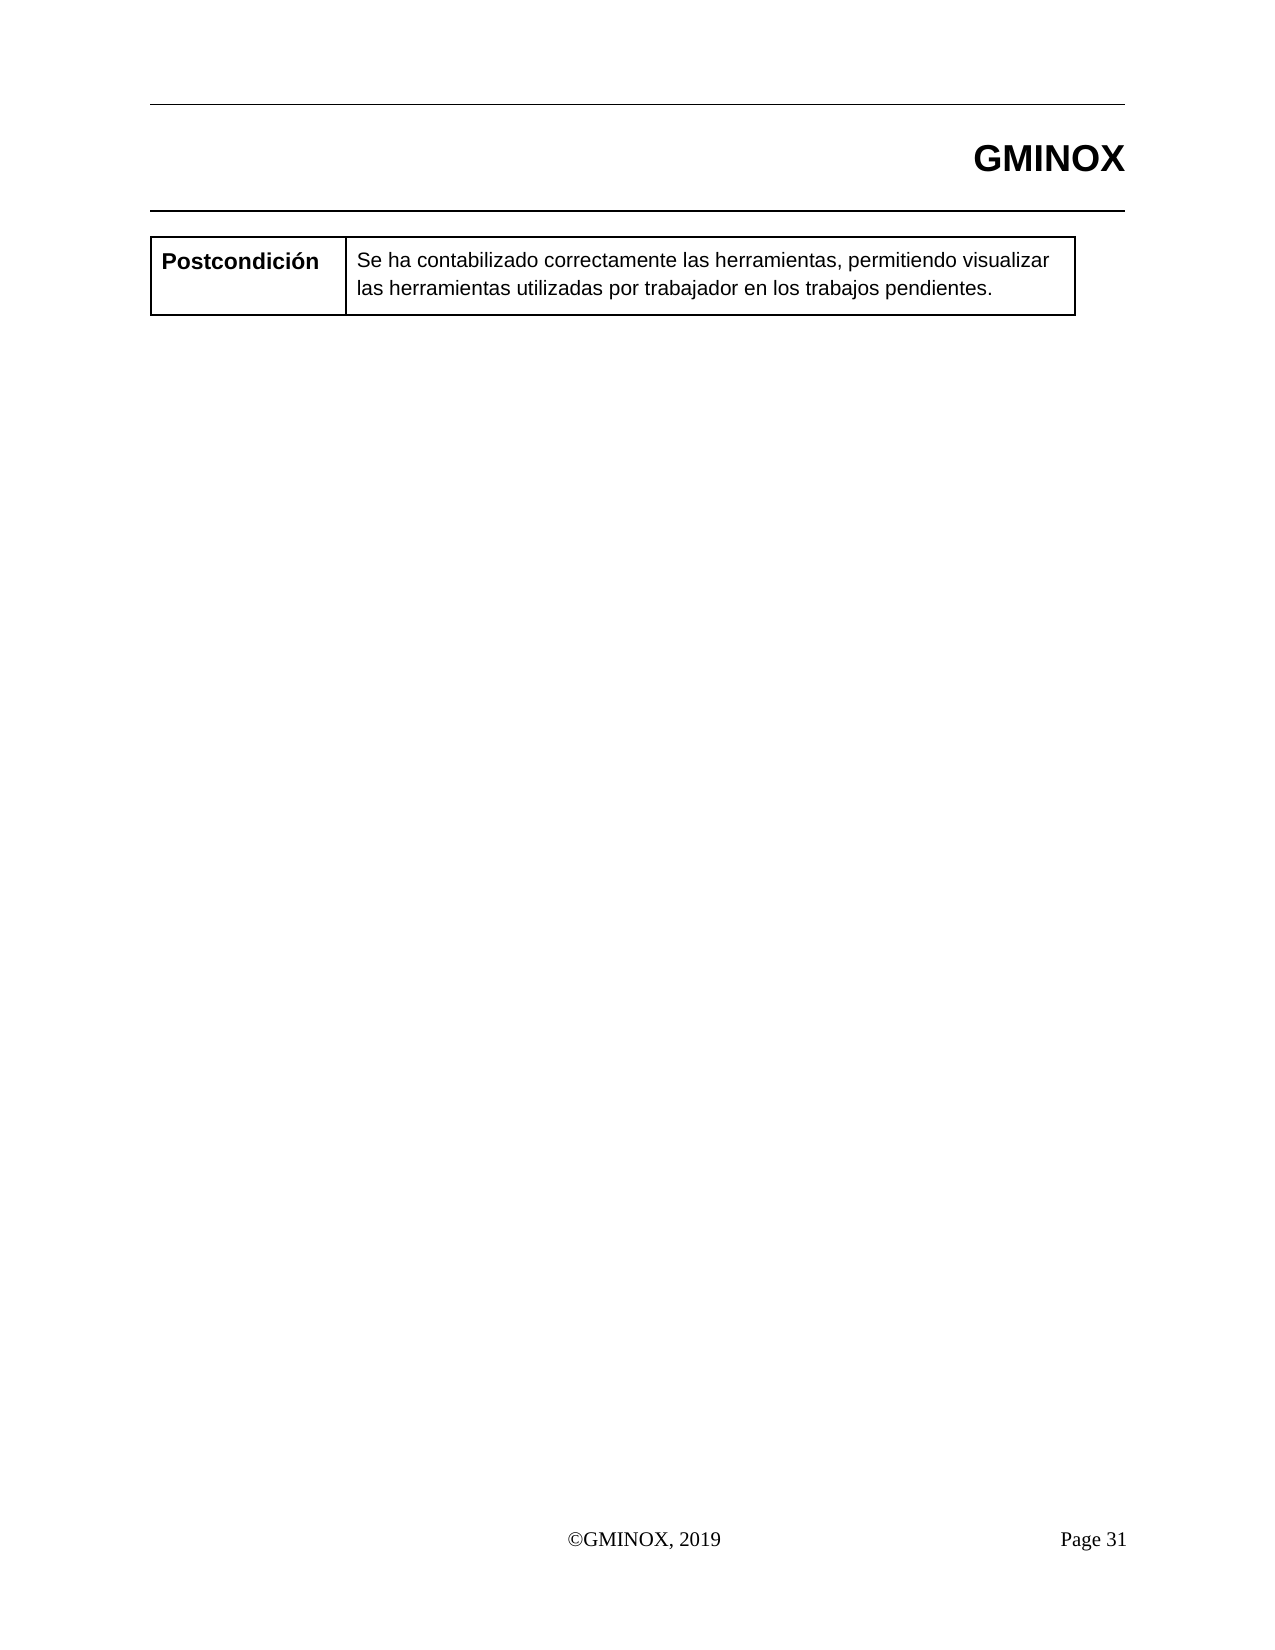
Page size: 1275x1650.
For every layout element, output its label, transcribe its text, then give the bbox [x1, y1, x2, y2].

table_cell Postcondición [152, 238, 345, 314]
table_cell Se ha contabilizado correctamente las herramientas, permitiendo visualizar las herramientas utilizadas por trabajador en los trabajos pendientes. [347, 238, 1074, 314]
